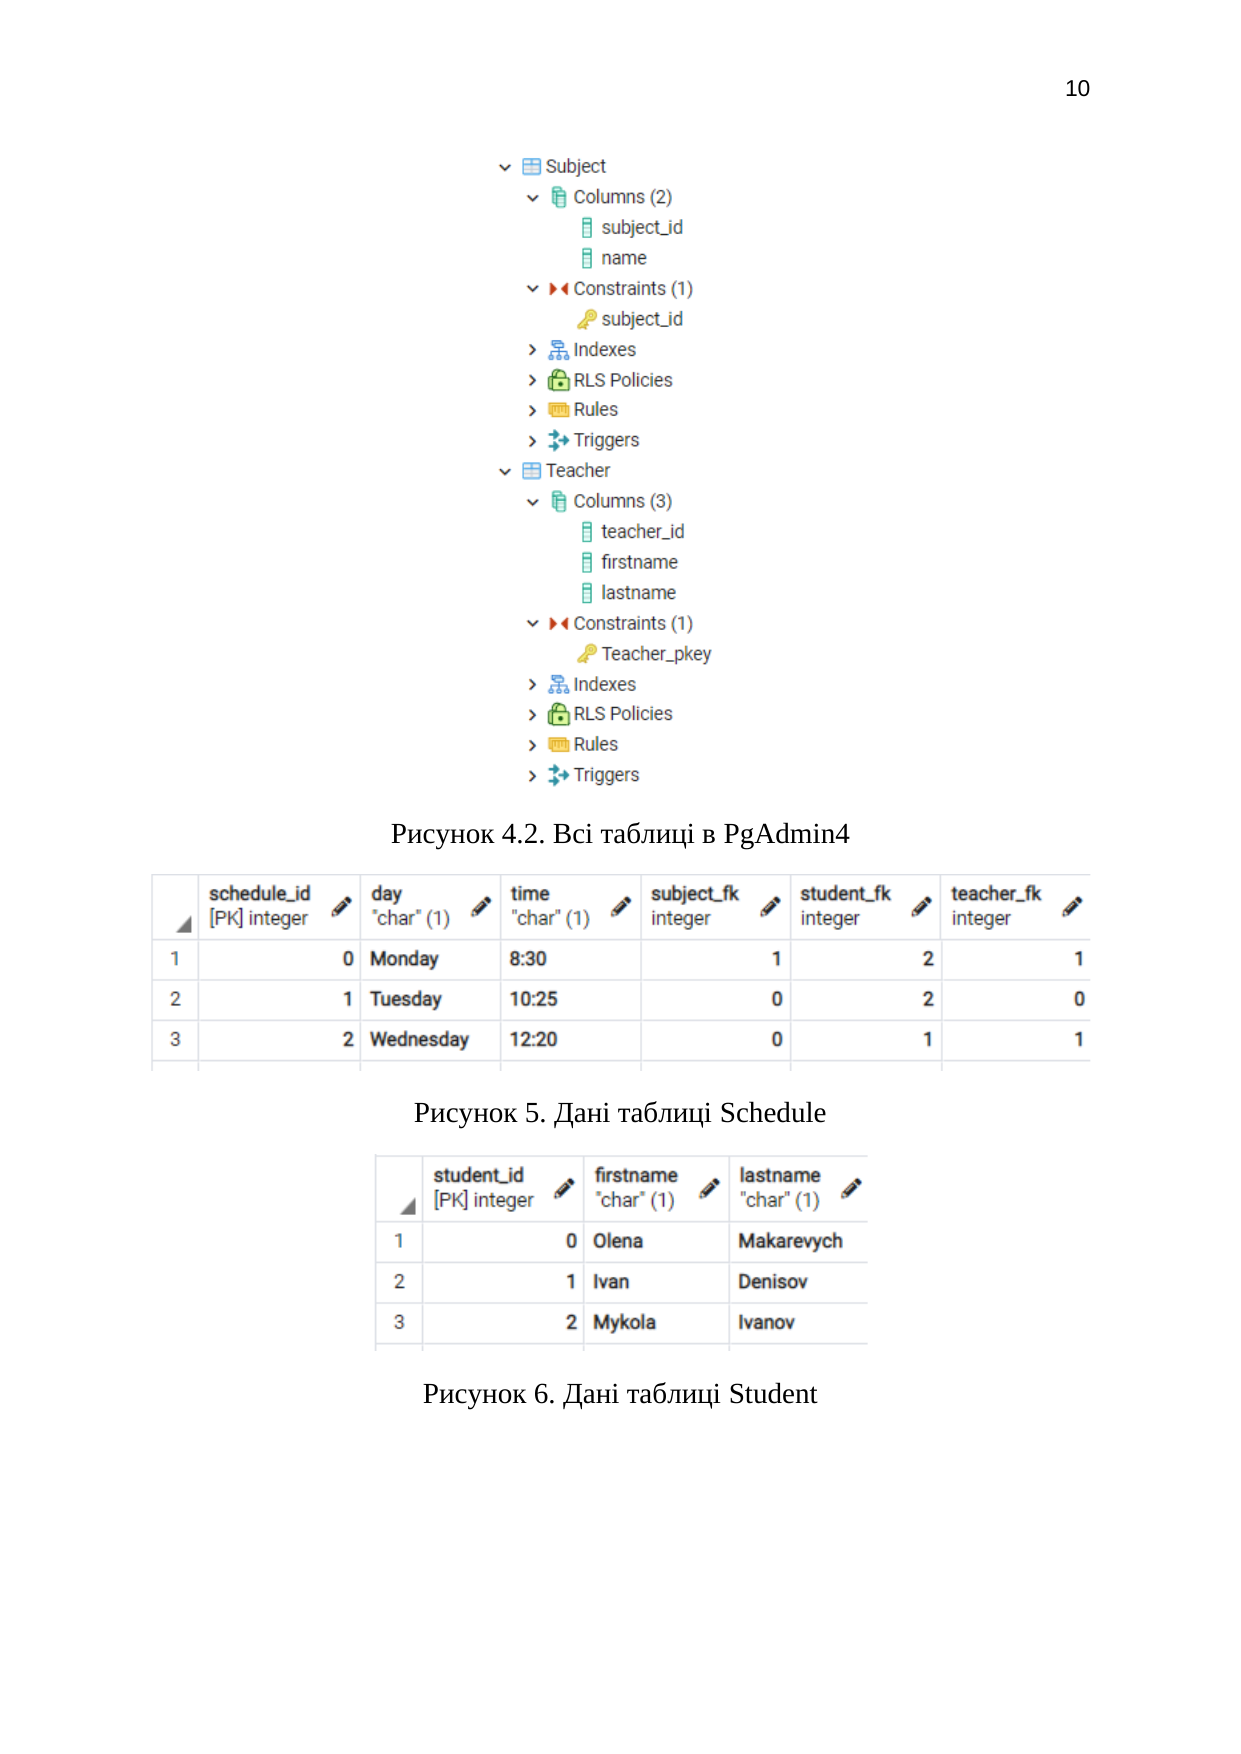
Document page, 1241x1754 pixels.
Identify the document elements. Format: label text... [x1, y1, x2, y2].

text Рисунок 4.2. Всі таблиці в PgAdmin4 [150, 816, 1090, 850]
picture [372, 1154, 868, 1351]
text Рисунок 6. Дані таблиці Student [150, 1376, 1090, 1409]
picture [150, 874, 1091, 1071]
text Рисунок 5. Дані таблиці Schedule [150, 1096, 1090, 1129]
picture [492, 150, 748, 792]
